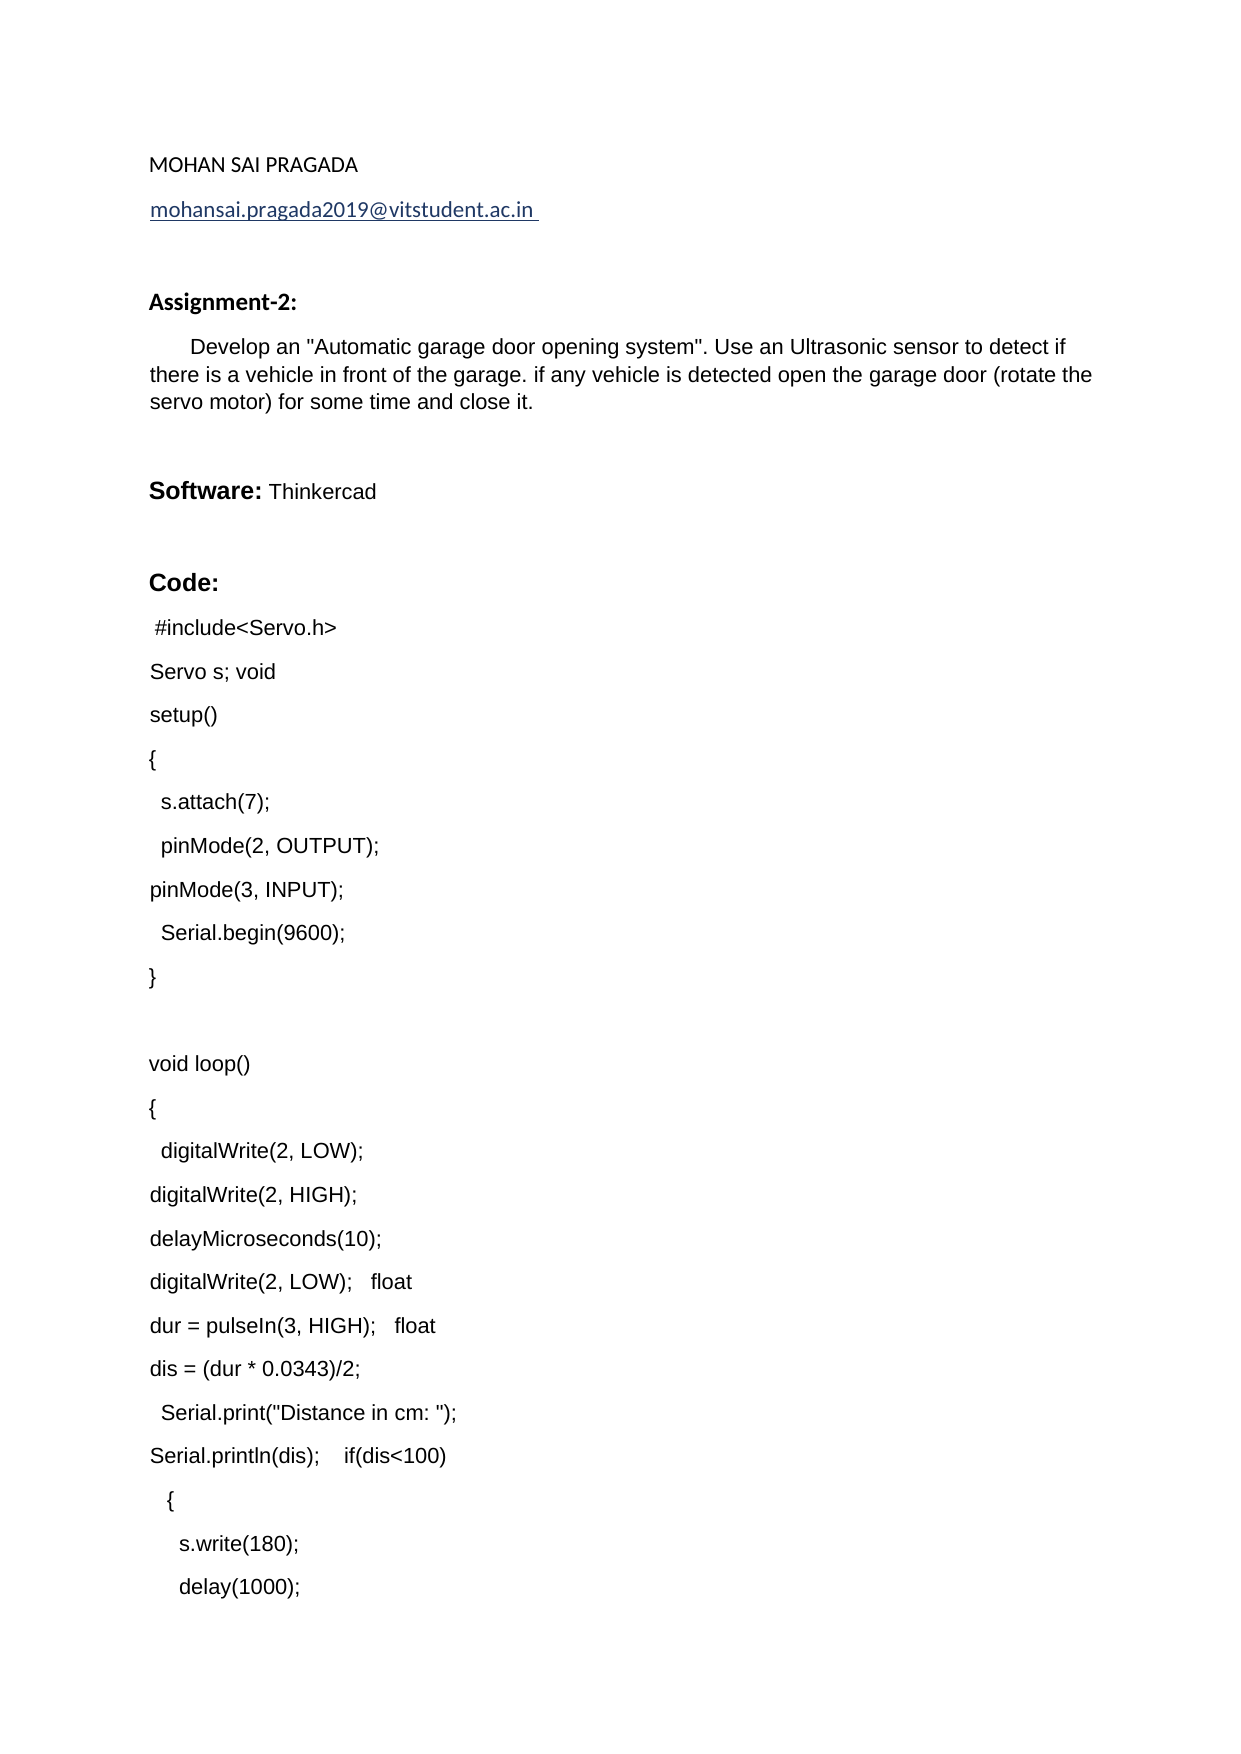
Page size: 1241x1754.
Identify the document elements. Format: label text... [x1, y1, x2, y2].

text Develop an "Automatic garage door opening system". Use an Ultrasonic sensor to detect if there is a vehicle in front of the garage. if any vehicle is detected open the garage door (rotate the servo motor) for some time and close it. [148, 334, 1094, 414]
text pinMode(2, OUTPUT); pinMode(3, INPUT); [148, 833, 460, 902]
text Serial.print("Distance in cm: "); Serial.println(dis); if(dis<100) [148, 1400, 460, 1469]
text delay(1000); [148, 1574, 460, 1599]
text MOHAN SAI PRAGADA [148, 150, 1231, 178]
text #include<Servo.h> Servo s; void setup() [148, 615, 338, 727]
text { [148, 1095, 460, 1120]
text s.write(180); [148, 1531, 460, 1556]
text s.attach(7); [148, 789, 460, 814]
text Assignment-2: [148, 286, 1231, 317]
text } [148, 964, 460, 989]
text Code: [148, 567, 460, 596]
text digitalWrite(2, LOW); digitalWrite(2, HIGH); delayMicroseconds(10); digitalWrite(2, LOW); float dur = pulseIn(3, HIGH); float dis = (dur * 0.0343)/2; [148, 1138, 437, 1381]
text Software: Thinkercad [148, 476, 460, 505]
text Serial.begin(9600); [148, 920, 460, 945]
text mohansai.pragada2019@vitstudent.ac.in [150, 196, 1231, 223]
text void loop() [148, 1051, 460, 1076]
text { [148, 746, 460, 771]
text { [148, 1487, 460, 1512]
